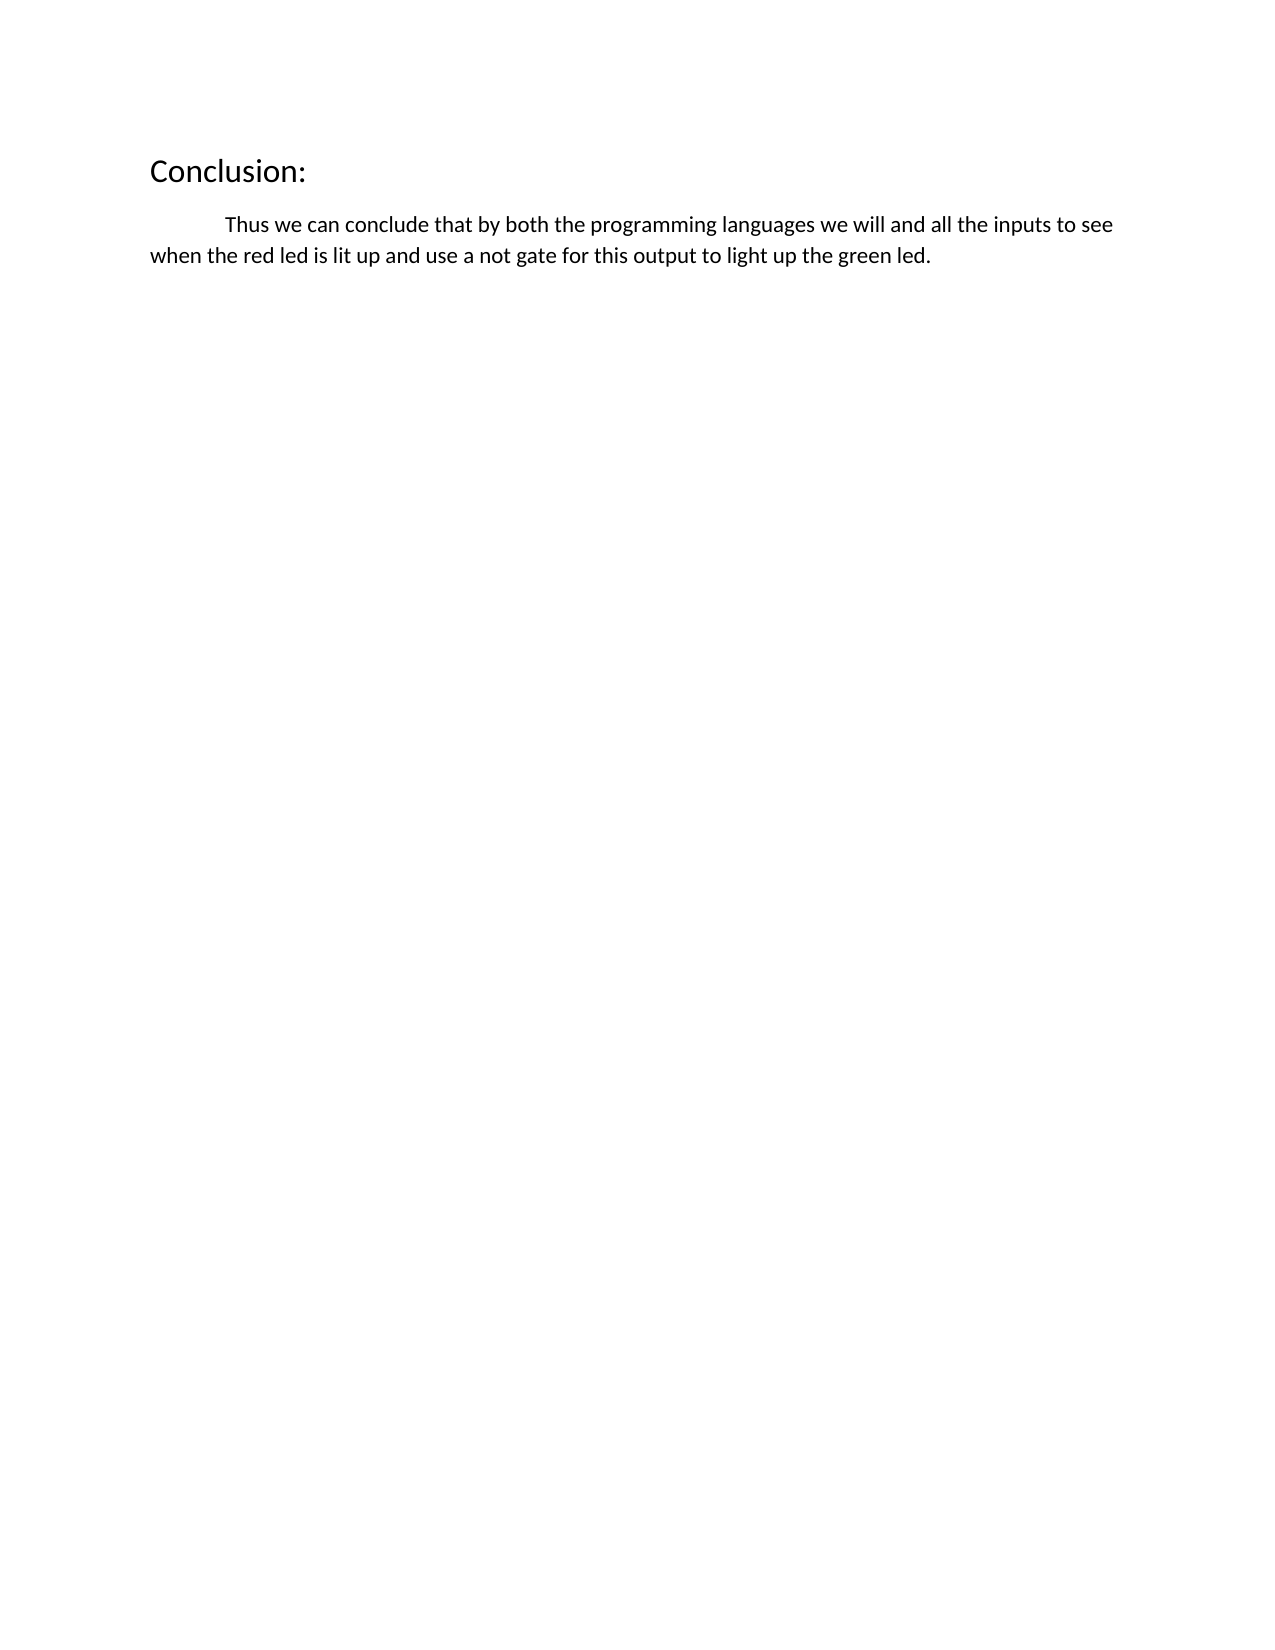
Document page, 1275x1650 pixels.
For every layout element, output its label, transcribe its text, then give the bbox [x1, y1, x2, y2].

text Thus we can conclude that by both the programming languages we will and all the inputs to see when the red led is lit up and use a not gate for this output to light up the green led. [150, 211, 1125, 269]
text Conclusion: [150, 150, 1125, 191]
